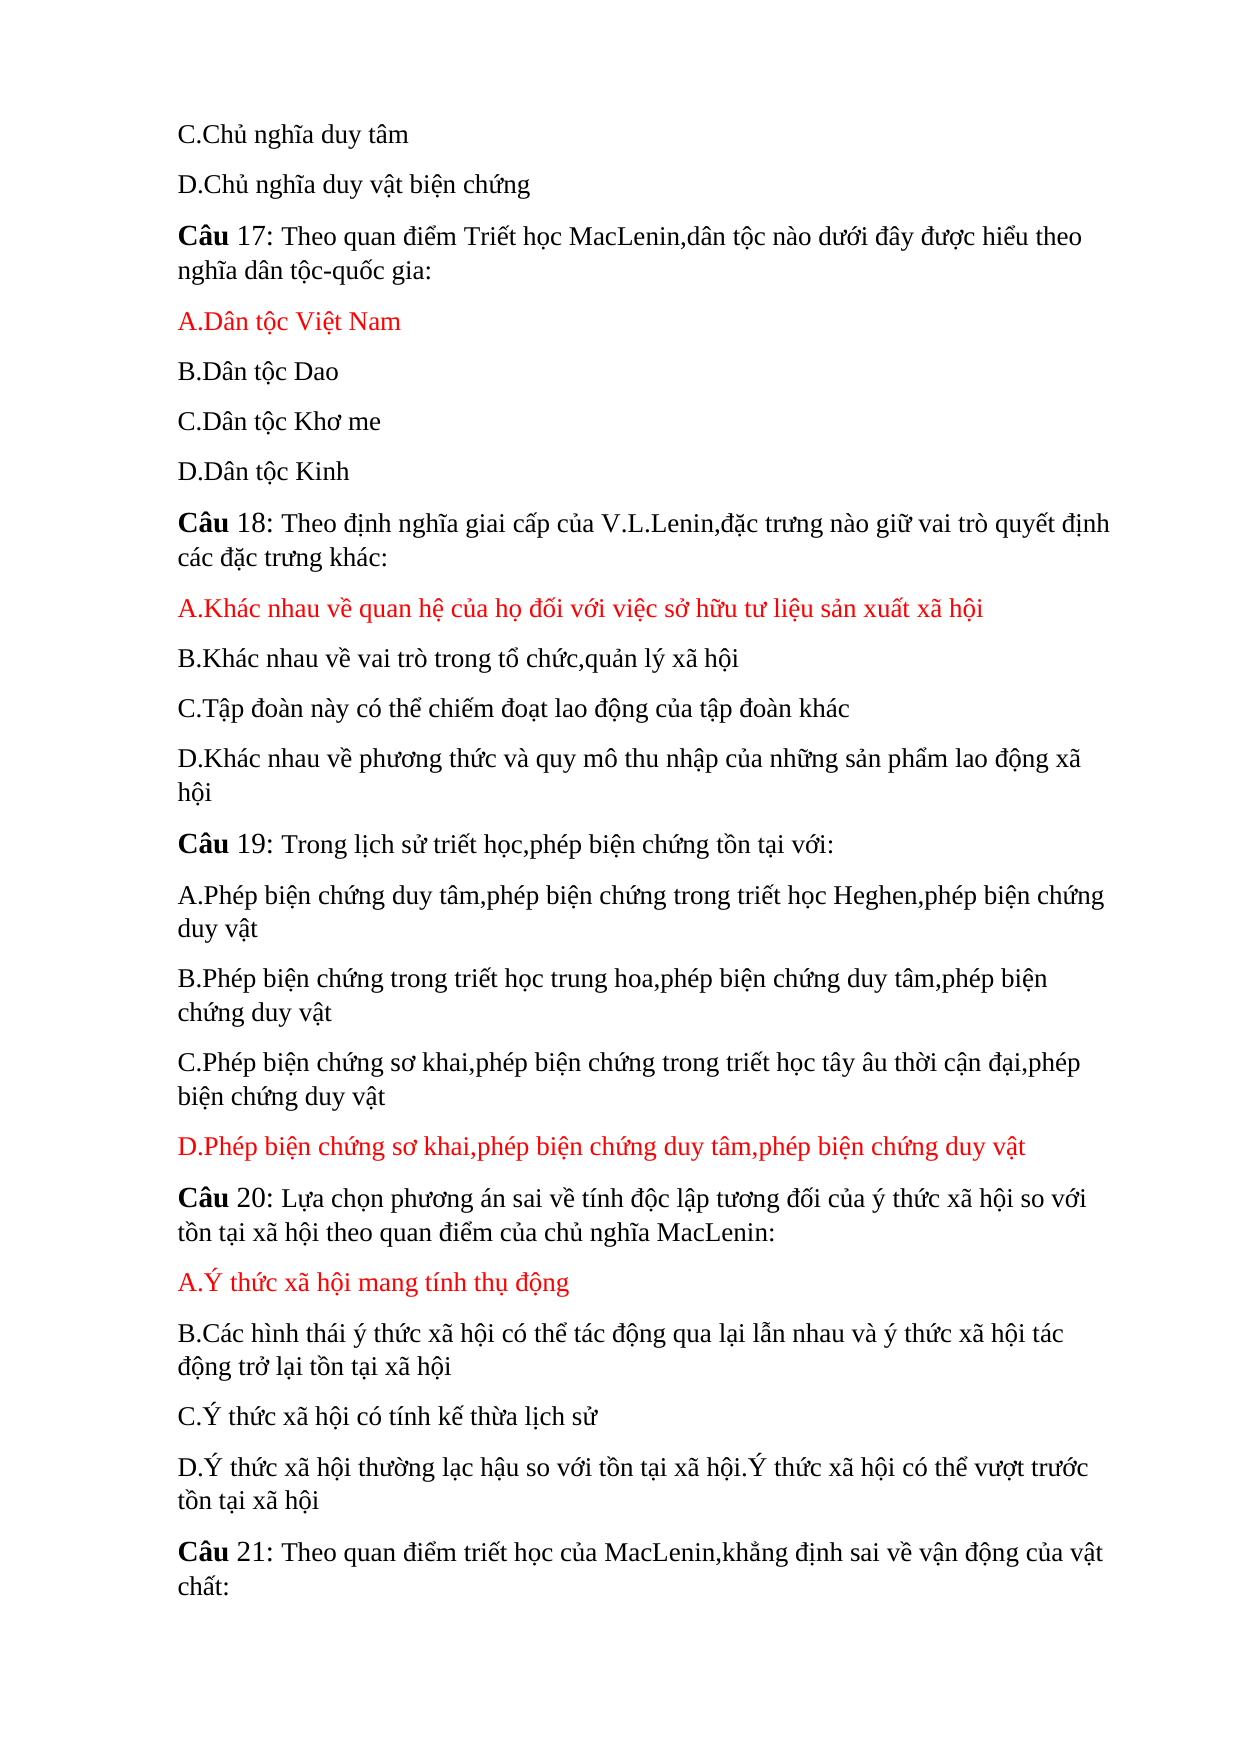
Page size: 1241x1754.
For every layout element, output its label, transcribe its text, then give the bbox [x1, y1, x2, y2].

text B.Khác nhau về vai trò trong tổ chức,quản lý xã hội [177, 642, 1122, 673]
text Câu 19: Trong lịch sử triết học,phép biện chứng tồn tại với: [177, 826, 1122, 859]
text C.Ý thức xã hội có tính kế thừa lịch sử [177, 1400, 1122, 1432]
text D.Khác nhau về phương thức và quy mô thu nhập của những sản phẩm lao động xã hội [177, 742, 1122, 807]
text A.Ý thức xã hội mang tính thụ động [177, 1266, 1122, 1298]
text D.Chủ nghĩa duy vật biện chứng [177, 168, 1122, 199]
text C.Tập đoàn này có thể chiếm đoạt lao động của tập đoàn khác [177, 692, 1122, 723]
text C.Dân tộc Khơ me [177, 405, 1122, 436]
text A.Khác nhau về quan hệ của họ đối với việc sở hữu tư liệu sản xuất xã hội [177, 592, 1122, 623]
text D.Phép biện chứng sơ khai,phép biện chứng duy tâm,phép biện chứng duy vật [177, 1130, 1122, 1161]
text Câu 18: Theo định nghĩa giai cấp của V.L.Lenin,đặc trưng nào giữ vai trò quyết định các đặc trưng khác: [177, 506, 1122, 573]
text Câu 17: Theo quan điểm Triết học MacLenin,dân tộc nào dưới đây được hiểu theo nghĩa dân tộc-quốc gia: [177, 218, 1122, 286]
text B.Dân tộc Dao [177, 355, 1122, 386]
text A.Phép biện chứng duy tâm,phép biện chứng trong triết học Heghen,phép biện chứng duy vật [177, 879, 1122, 943]
text Câu 20: Lựa chọn phương án sai về tính độc lập tương đối của ý thức xã hội so với tồn tại xã hội theo quan điểm của chủ nghĩa MacLenin: [177, 1180, 1122, 1247]
text C.Chủ nghĩa duy tâm [177, 118, 1122, 149]
text C.Phép biện chứng sơ khai,phép biện chứng trong triết học tây âu thời cận đại,phép biện chứng duy vật [177, 1046, 1122, 1111]
text Câu 21: Theo quan điểm triết học của MacLenin,khẳng định sai về vận động của vật chất: [177, 1534, 1122, 1601]
text B.Phép biện chứng trong triết học trung hoa,phép biện chứng duy tâm,phép biện chứng duy vật [177, 963, 1122, 1027]
text B.Các hình thái ý thức xã hội có thể tác động qua lại lẫn nhau và ý thức xã hội tác động trở lại tồn tại xã hội [177, 1317, 1122, 1381]
text A.Dân tộc Việt Nam [177, 305, 1122, 336]
text D.Ý thức xã hội thường lạc hậu so với tồn tại xã hội.Ý thức xã hội có thể vượt trước tồn tại xã hội [177, 1451, 1122, 1515]
text D.Dân tộc Kinh [177, 455, 1122, 486]
